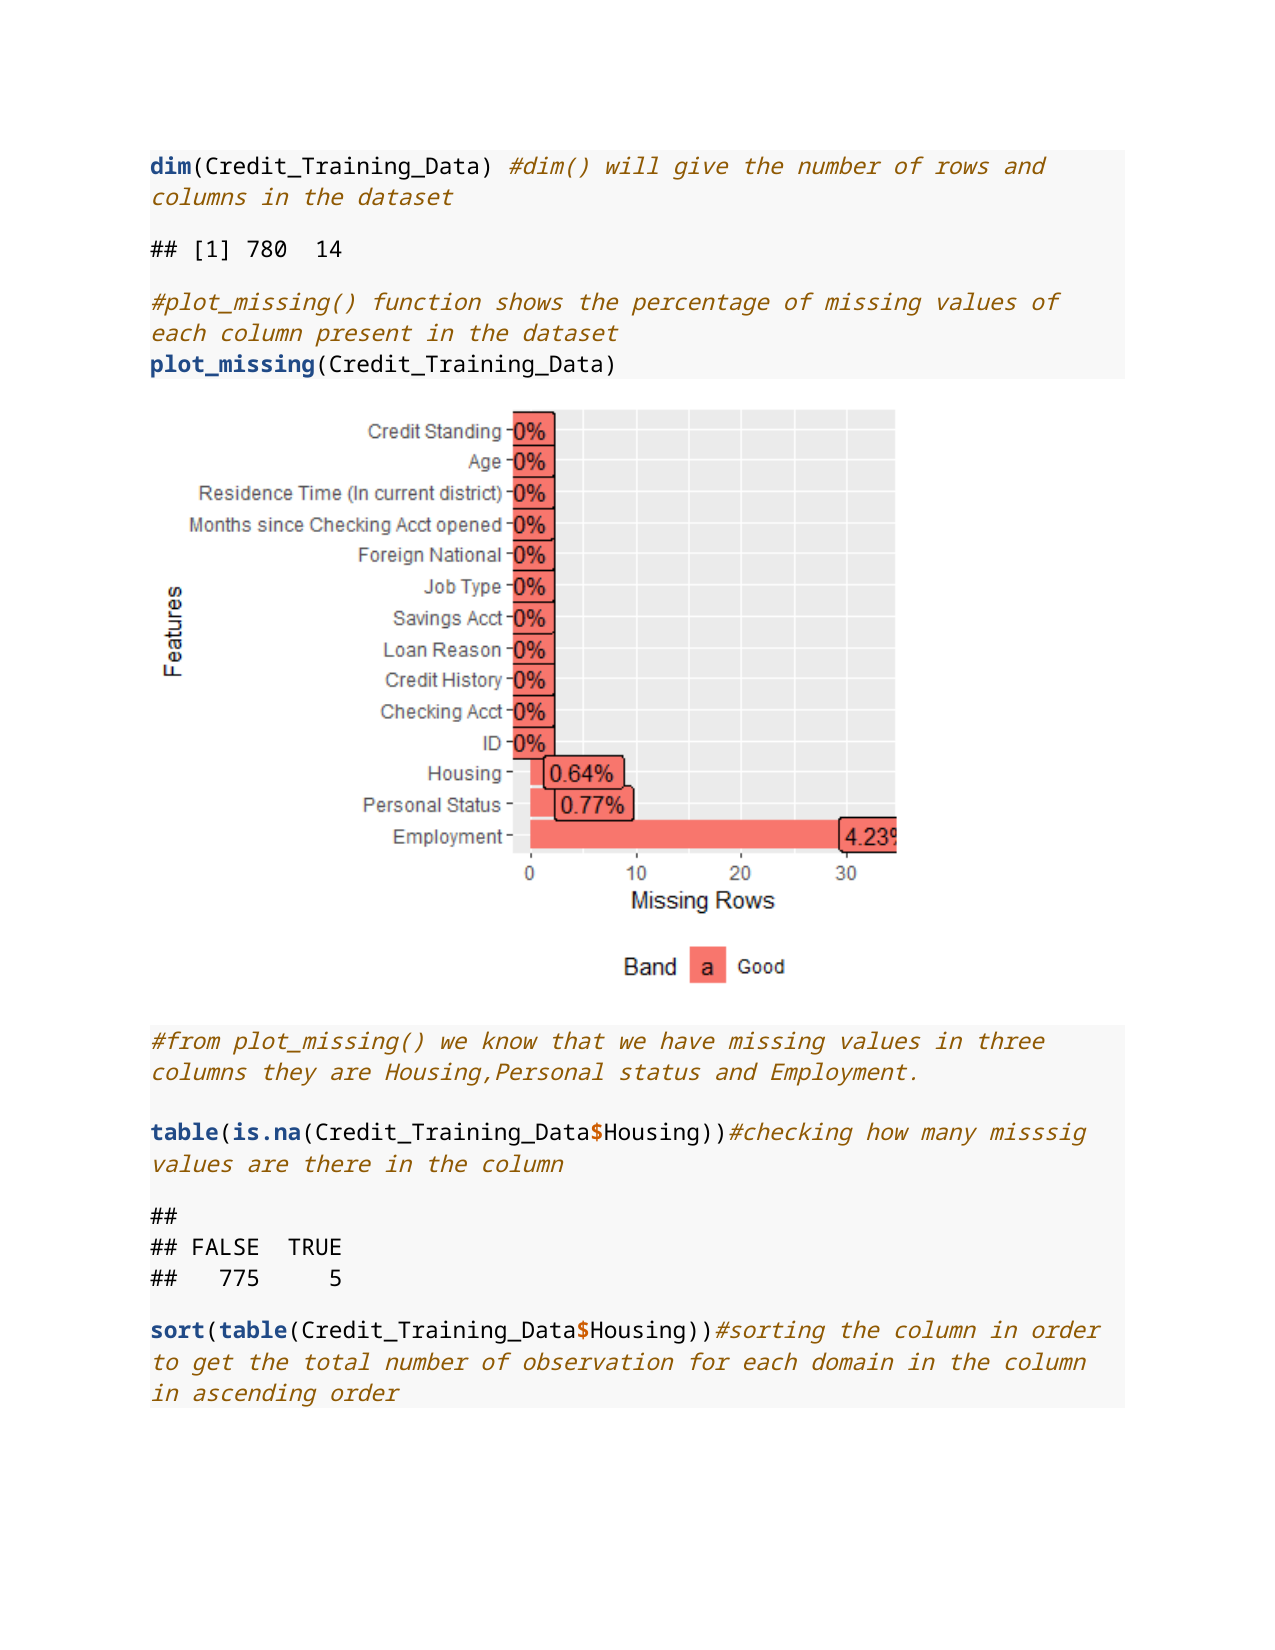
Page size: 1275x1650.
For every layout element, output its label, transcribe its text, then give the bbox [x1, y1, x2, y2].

text sort(table(Credit_Training_Data$Housing))#sorting the column in order to get the total number of observation for each domain in the column in ascending order [397, 1314, 1125, 1408]
text #plot_missing() function shows the percentage of missing values of each column present in the dataset plot_missing(Credit_Training_Data) [617, 285, 1125, 379]
text ## ## FALSE TRUE ## 775 5 [150, 1200, 1125, 1293]
text #from plot_missing() we know that we have missing values in three columns they are Housing,Personal status and Employment. table(is.na(Credit_Training_Data$Housing))#checking how many misssig values are there in the column [150, 1025, 1125, 1179]
text ## [1] 780 14 [150, 233, 1125, 264]
picture [150, 400, 908, 1007]
